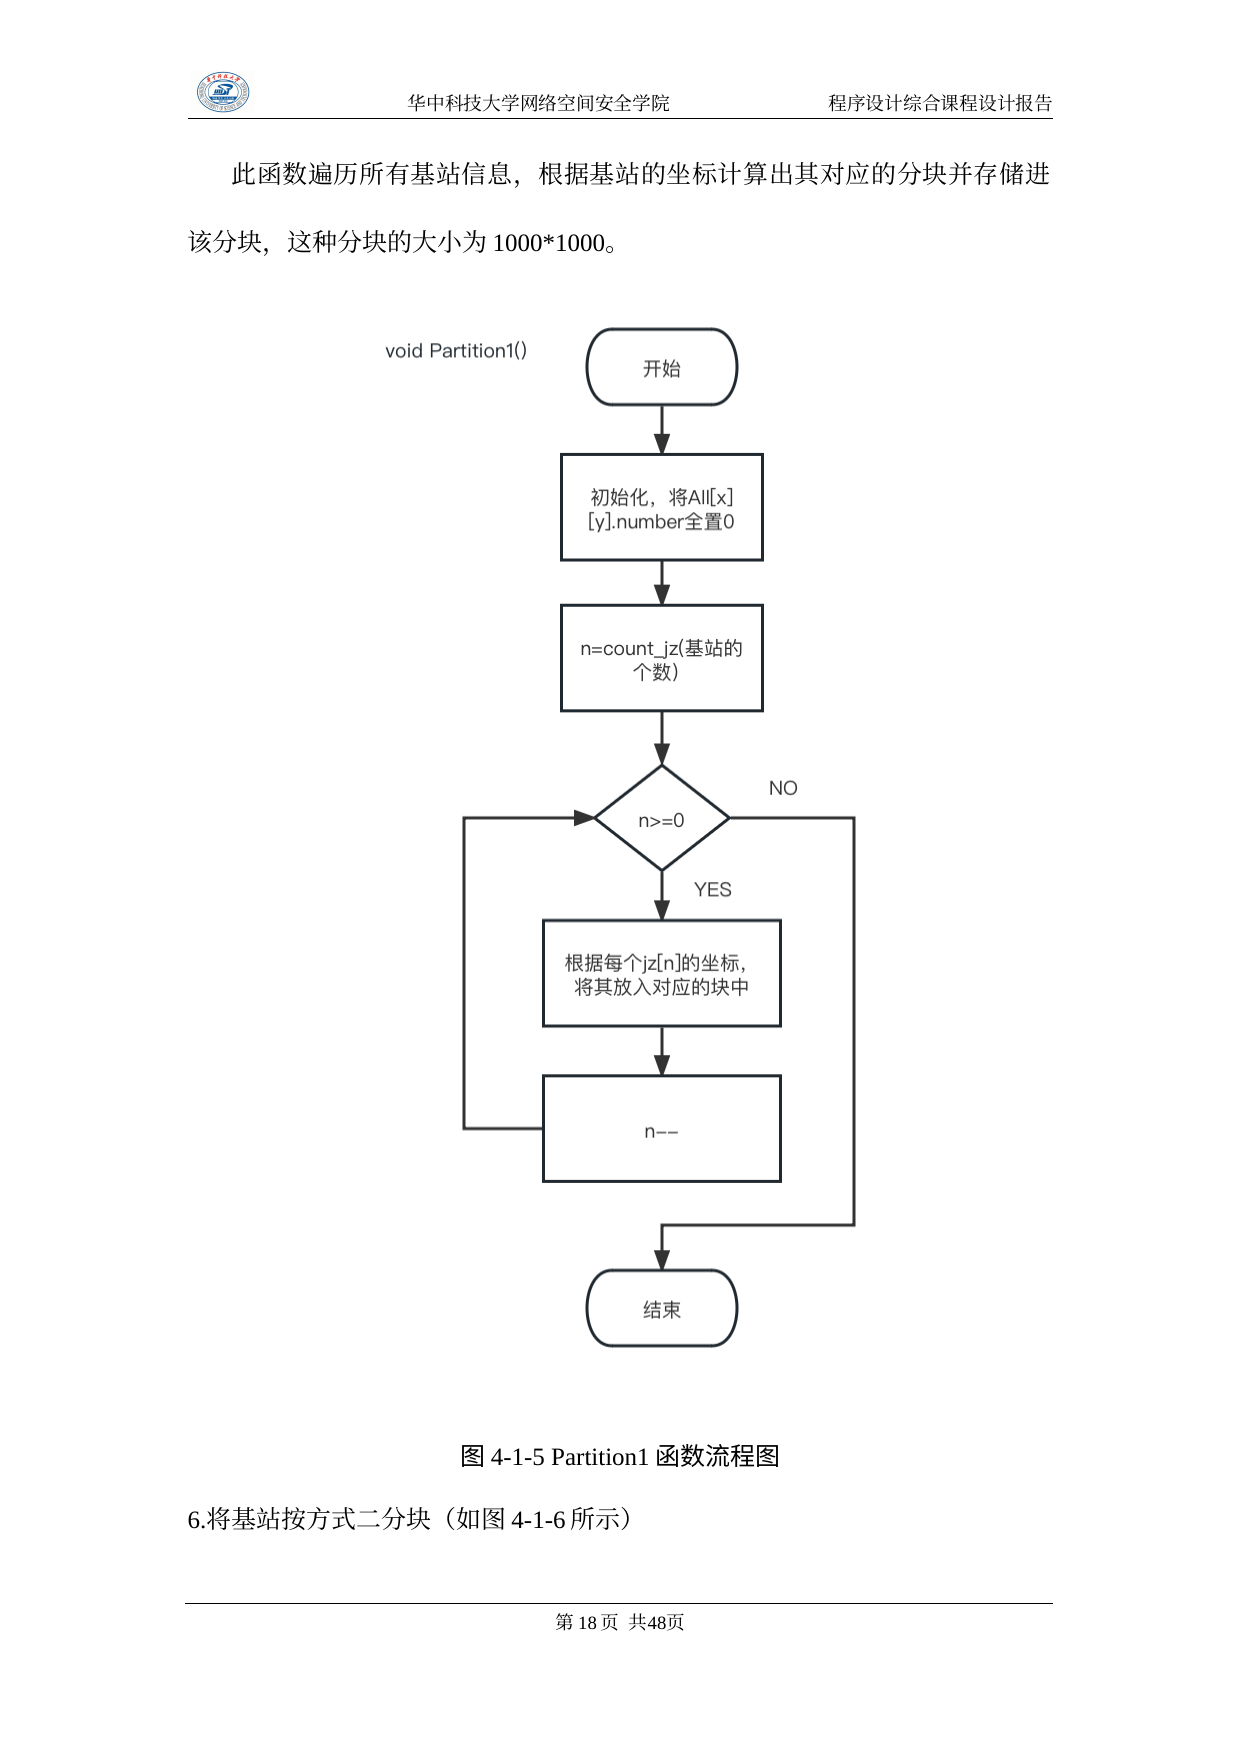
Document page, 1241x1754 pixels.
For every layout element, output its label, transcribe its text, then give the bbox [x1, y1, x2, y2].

picture [190, 70, 255, 113]
text 图4-1-5 Partition1函数流程图 [187, 1432, 1053, 1477]
picture [344, 281, 896, 1383]
text 6.将基站按方式二分块（如图4-1-6所示） [187, 1495, 1053, 1541]
text 此函数遍历所有基站信息，根据基站的坐标计算出其对应的分块并存储进该分块，这种分块的大小为1000*1000。 [187, 150, 1053, 264]
